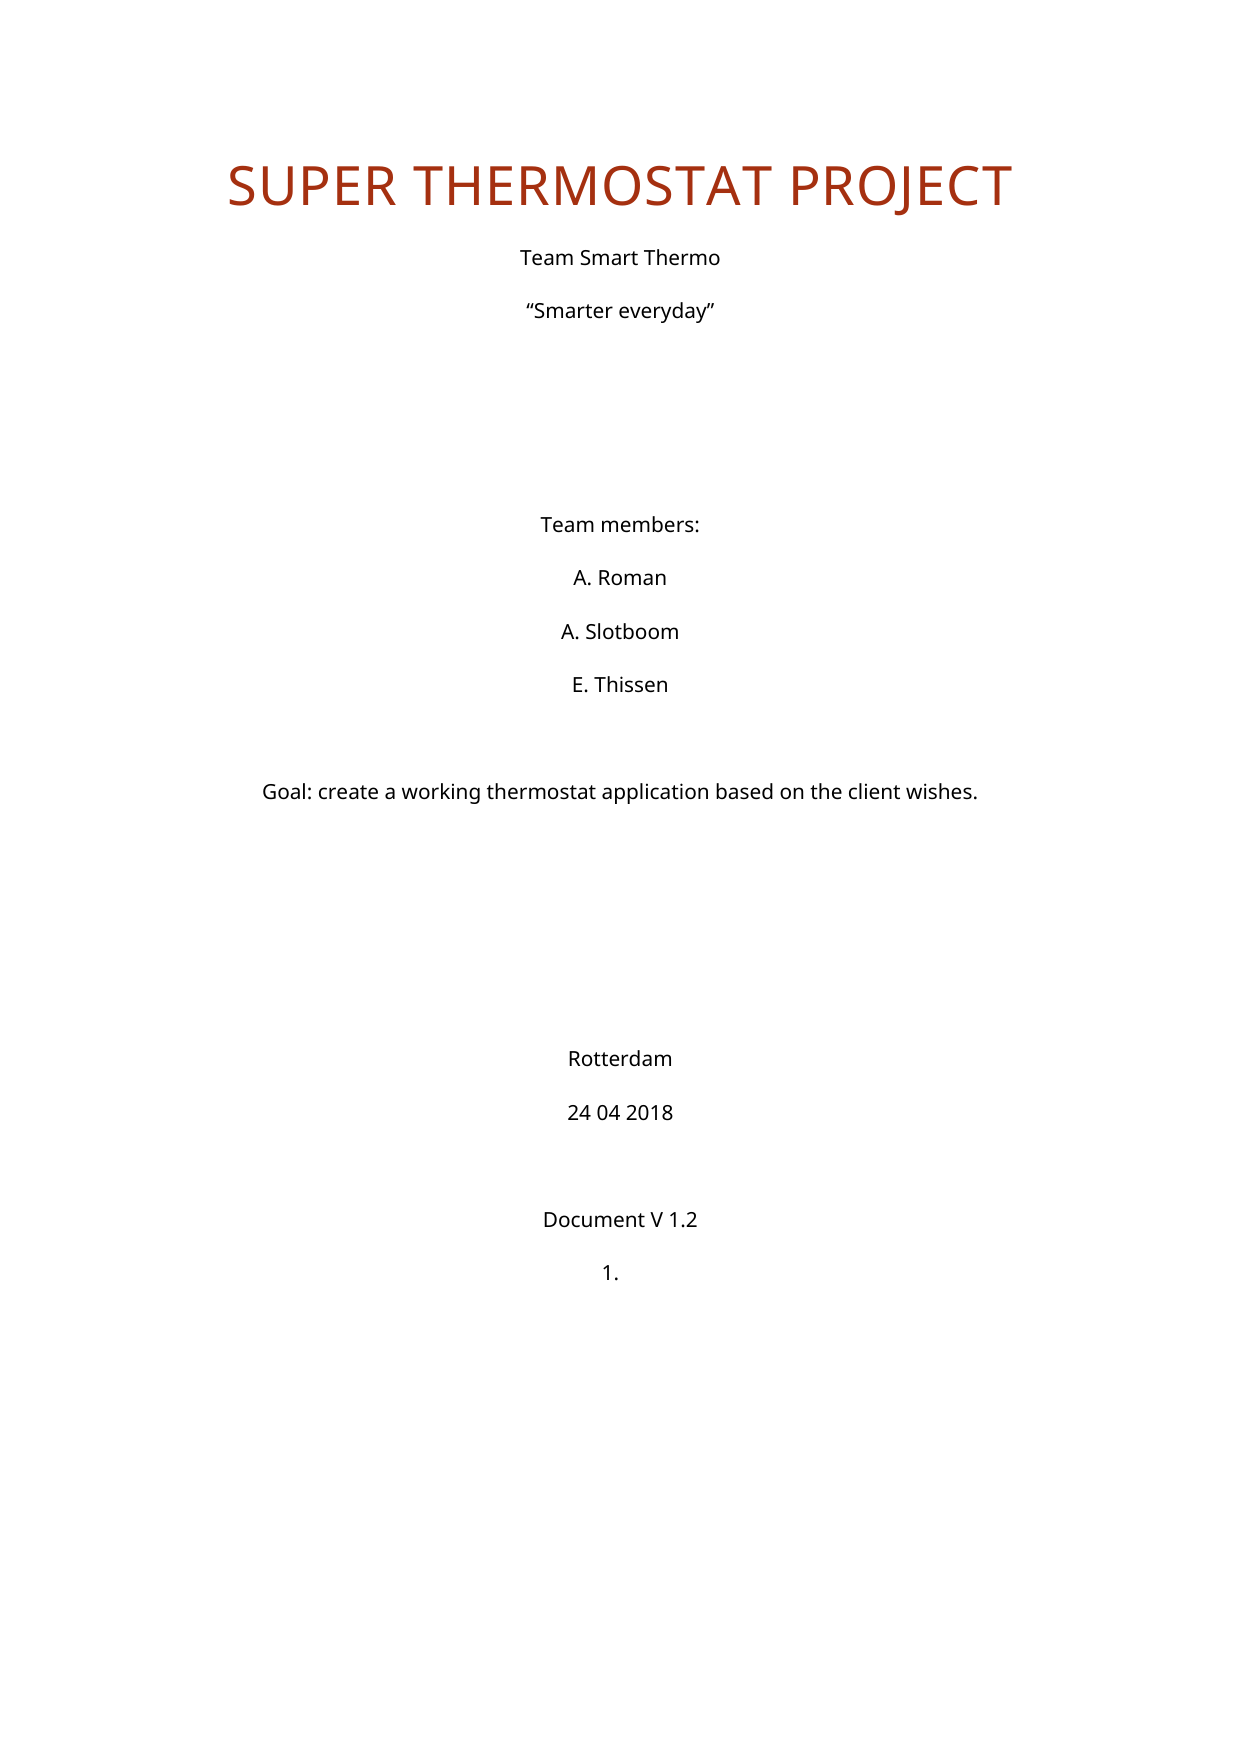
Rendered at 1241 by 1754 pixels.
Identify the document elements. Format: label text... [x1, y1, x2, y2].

text “Smarter everyday” [148, 296, 1093, 325]
text 24 04 2018 [148, 1098, 1093, 1126]
text Team members: [148, 510, 1093, 538]
text Rotterdam [148, 1044, 1093, 1073]
text Document V 1.2 [148, 1205, 1093, 1233]
text E. Thissen [148, 670, 1093, 699]
text Team Smart Thermo [148, 243, 1093, 271]
text Goal: create a working thermostat application based on the client wishes. [148, 777, 1093, 806]
text A. Slotboom [148, 617, 1093, 645]
text A. Roman [148, 563, 1093, 592]
title Super Thermostat Project [148, 148, 1093, 221]
